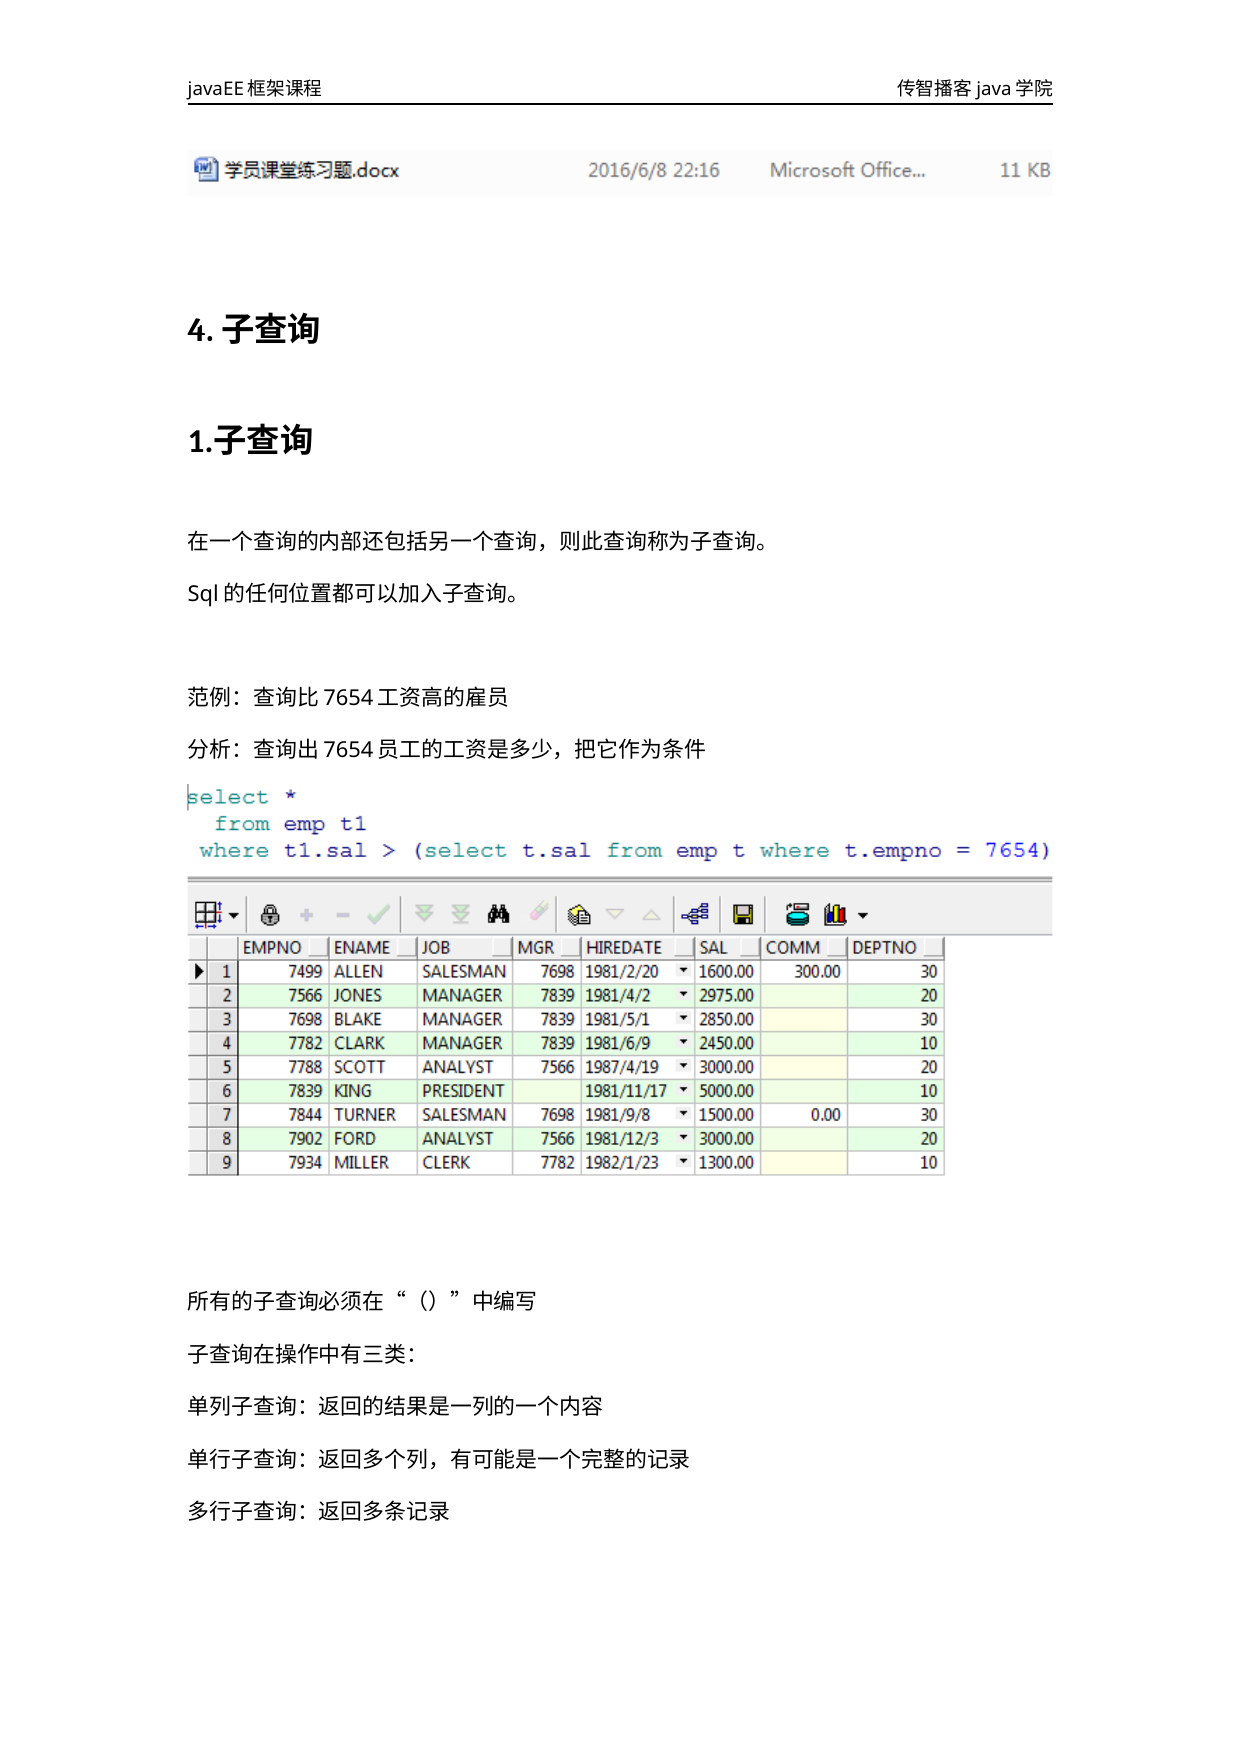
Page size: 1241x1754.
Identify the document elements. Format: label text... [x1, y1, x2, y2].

picture [187, 150, 1053, 196]
text 单列子查询：返回的结果是一列的一个内容 [187, 1389, 1053, 1421]
text 在一个查询的内部还包括另一个查询，则此查询称为子查询。 [187, 524, 1053, 556]
subtitle 4. 子查询 [187, 303, 1053, 351]
text 子查询在操作中有三类： [187, 1337, 1053, 1368]
picture [187, 784, 1053, 1180]
text 单行子查询：返回多个列，有可能是一个完整的记录 [187, 1442, 1053, 1473]
text 多行子查询：返回多条记录 [187, 1494, 1053, 1526]
text 所有的子查询必须在“（）”中编写 [187, 1284, 1053, 1316]
text 范例：查询比7654工资高的雇员 [187, 679, 1053, 711]
text 分析：查询出7654员工的工资是多少，把它作为条件 [187, 732, 1053, 764]
text Sql的任何位置都可以加入子查询。 [187, 576, 1053, 608]
subtitle 1.子查询 [187, 413, 1053, 462]
